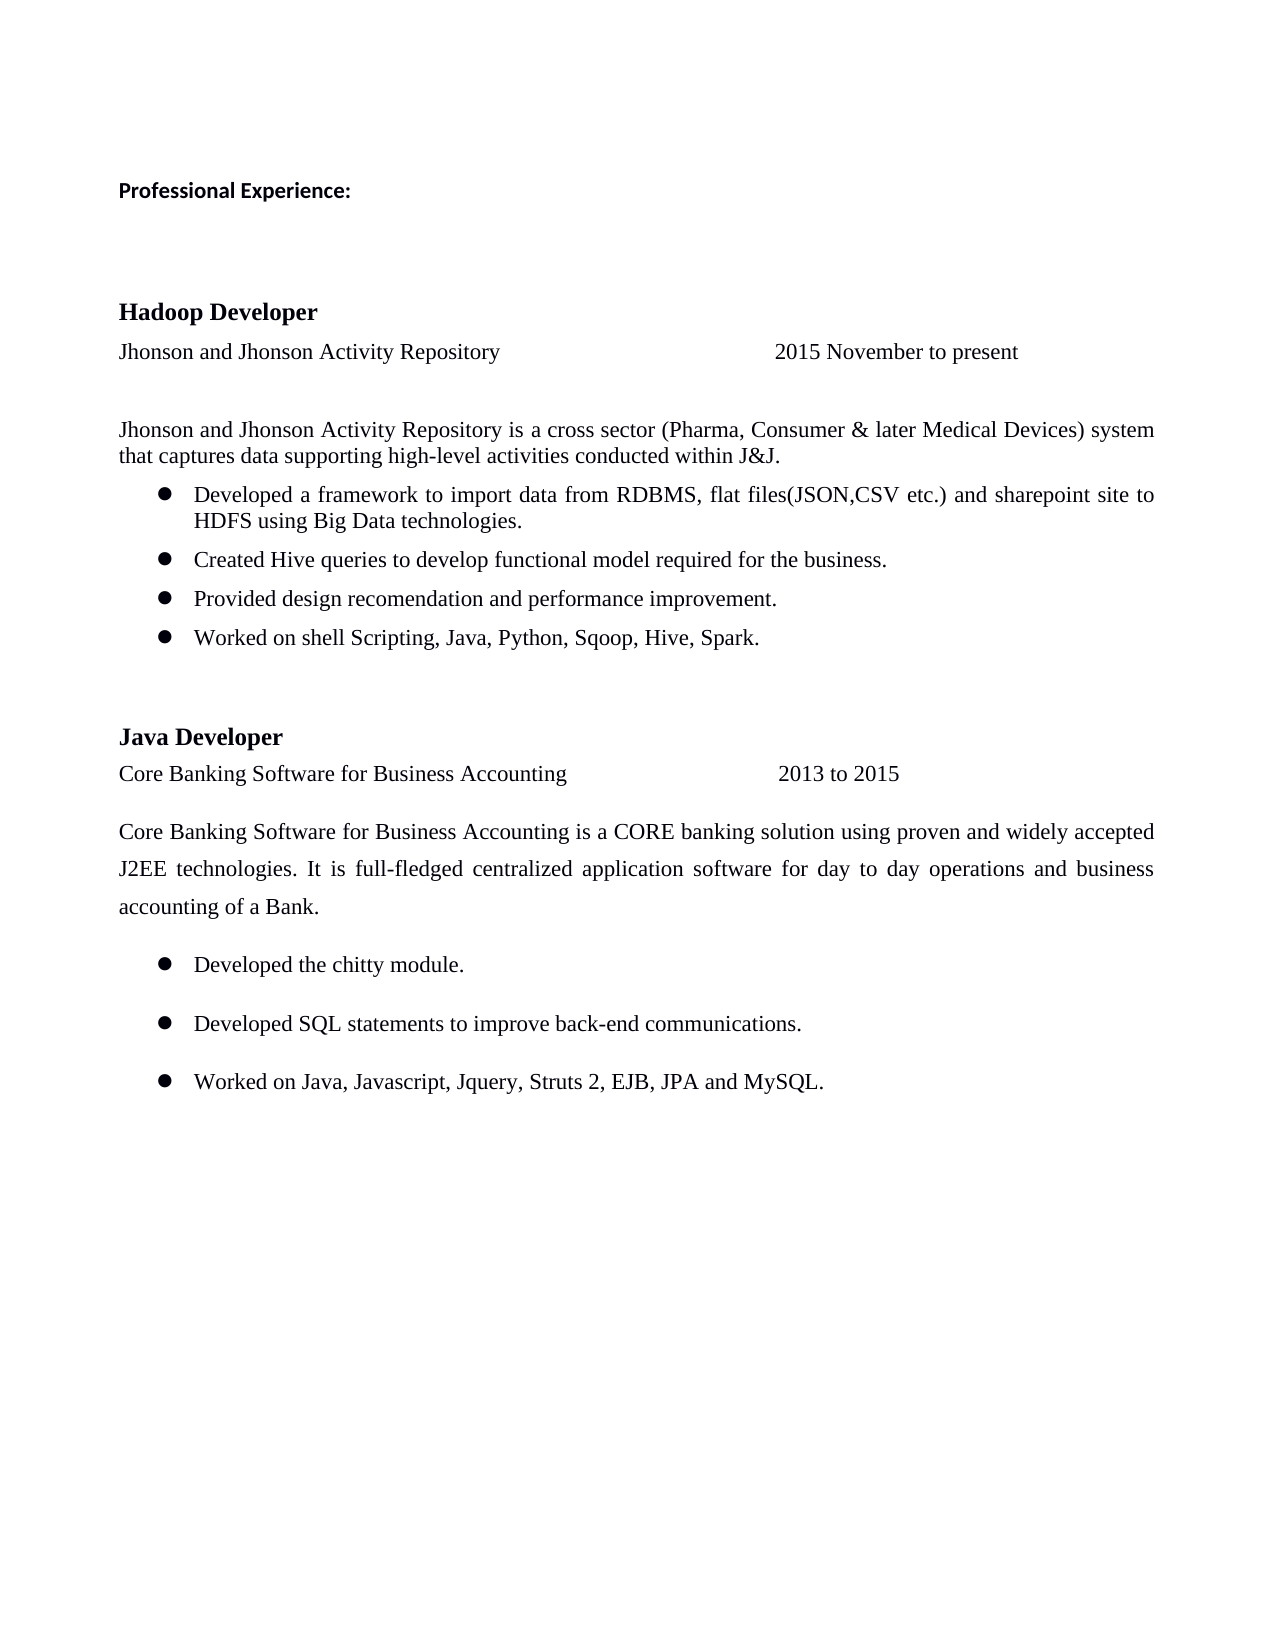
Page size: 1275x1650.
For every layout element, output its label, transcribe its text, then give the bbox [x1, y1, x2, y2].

list Worked on Java, Javascript, Jquery, Struts 2, EJB, JPA and MySQL. [156, 1059, 1156, 1097]
text Jhonson and Jhonson Activity Repository is a cross sector (Pharma, Consumer & later Medical Devices) system that captures data supporting high-level activities conducted within J&J. [118, 416, 1156, 468]
list Developed SQL statements to improve back-end communications. [156, 1001, 1156, 1038]
text Jhonson and Jhonson Activity Repository 2015 November to present [118, 338, 1156, 364]
list Developed a framework to import data from RDBMS, flat files(JSON,CSV etc.) and sharepoint site to HDFS using Big Data technologies. [156, 481, 1156, 533]
list Provided design recomendation and performance improvement. [156, 585, 1156, 611]
text Professional Experience: [118, 176, 1156, 204]
list Worked on shell Scripting, Java, Python, Sqoop, Hive, Spark. [156, 624, 1156, 650]
text Java Developer [118, 722, 1156, 751]
text Core Banking Software for Business Accounting is a CORE banking solution using proven and widely accepted J2EE technologies. It is full-fledged centralized application software for day to day operations and business accounting of a Bank. [118, 809, 1156, 922]
text Core Banking Software for Business Accounting 2013 to 2015 [118, 751, 1156, 788]
list Created Hive queries to develop functional model required for the business. [156, 546, 1156, 572]
text Hadoop Developer [118, 297, 1156, 325]
list Developed the chitty module. [156, 943, 1156, 980]
